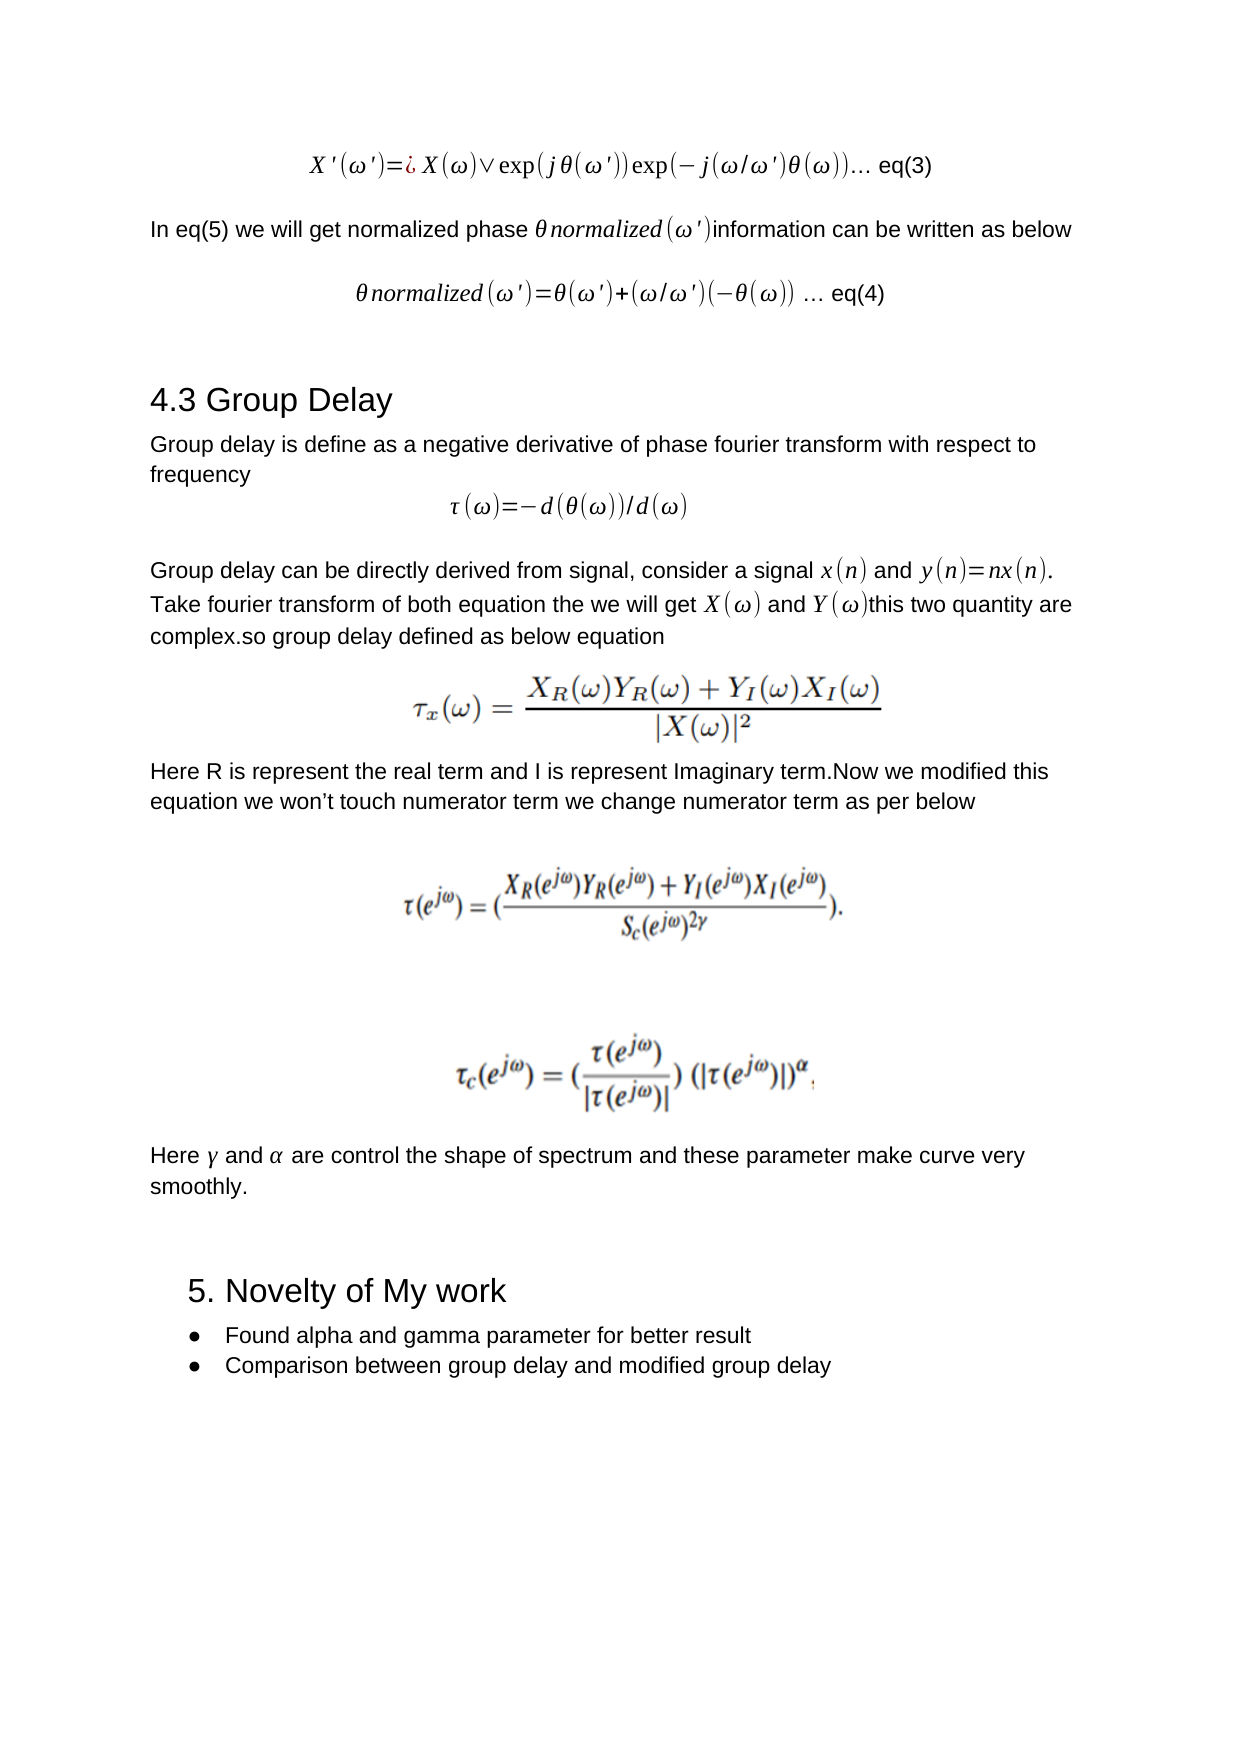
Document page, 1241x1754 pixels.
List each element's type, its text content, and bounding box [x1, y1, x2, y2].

text Group delay is define as a negative derivative of phase fourier transform with respect to frequency [150, 431, 1090, 487]
picture [385, 848, 855, 1138]
text Group delay can be directly derived from signal, consider a signal and Take fourier transform of both equation the we will get and this two quantity are complex.so group delay defined as below equation [150, 555, 1090, 649]
text … eq(3) [150, 150, 1090, 180]
list Comparison between group delay and modified group delay [187, 1352, 1090, 1379]
text Here R is represent the real term and I is represent Imaginary term.Now we modified this equation we won’t touch numerator term we change numerator term as per below [150, 758, 1090, 814]
subtitle 4.3 Group Delay [150, 380, 1090, 418]
picture [398, 653, 885, 754]
text Here and are control the shape of spectrum and these parameter make curve very smoothly. [150, 1142, 1090, 1200]
text In eq(5) we will get normalized phase information can be written as below [150, 214, 1090, 244]
subtitle Novelty of My work [187, 1271, 1090, 1310]
text … eq(4) [150, 278, 1090, 308]
list Found alpha and gamma parameter for better result [187, 1322, 1090, 1348]
